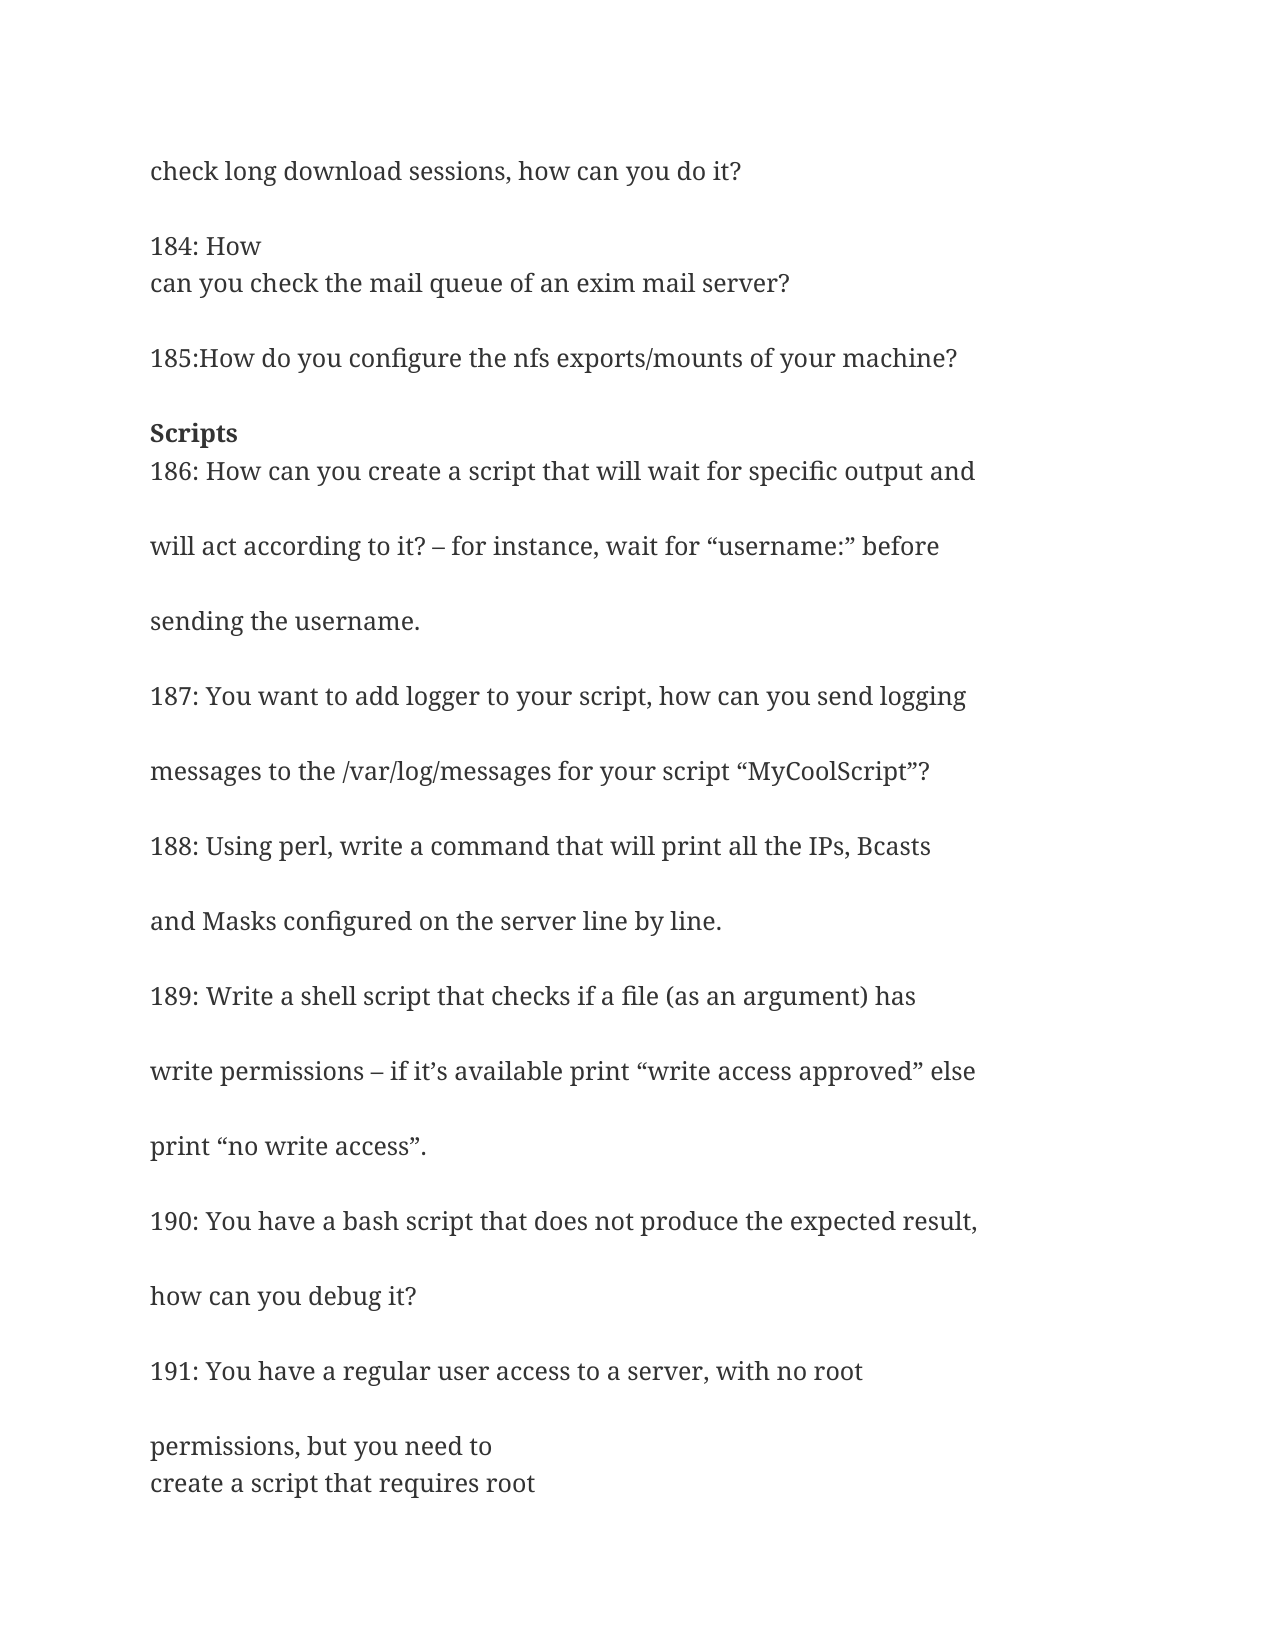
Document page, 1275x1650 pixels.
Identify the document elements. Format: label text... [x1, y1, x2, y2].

text and Masks configured on the server line by line. [150, 900, 1125, 937]
text 190: You have a bash script that does not produce the expected result, [150, 1200, 1125, 1237]
text 184: How can you check the mail queue of an exim mail server? [150, 225, 1125, 300]
text messages to the /var/log/messages for your script “MyCoolScript”? [150, 750, 1125, 787]
text 187: You want to add logger to your script, how can you send logging [150, 675, 1125, 712]
text write permissions – if it’s available print “write access approved” else [150, 1050, 1125, 1087]
text Scripts [150, 412, 1125, 450]
text check long download sessions, how can you do it? [150, 150, 1125, 187]
text 191: You have a regular user access to a server, with no root [150, 1350, 1125, 1387]
text sending the username. [150, 600, 1125, 637]
text will act according to it? – for instance, wait for “username:” before [150, 525, 1125, 562]
text print “no write access”. [150, 1125, 1125, 1162]
text 188: Using perl, write a command that will print all the IPs, Bcasts [150, 825, 1125, 862]
text 185:How do you configure the nfs exports/mounts of your machine? [150, 337, 1125, 375]
text permissions, but you need to create a script that requires root [150, 1425, 1125, 1500]
text how can you debug it? [150, 1275, 1125, 1312]
text 189: Write a shell script that checks if a file (as an argument) has [150, 975, 1125, 1012]
text 186: How can you create a script that will wait for specific output and [150, 450, 1125, 487]
